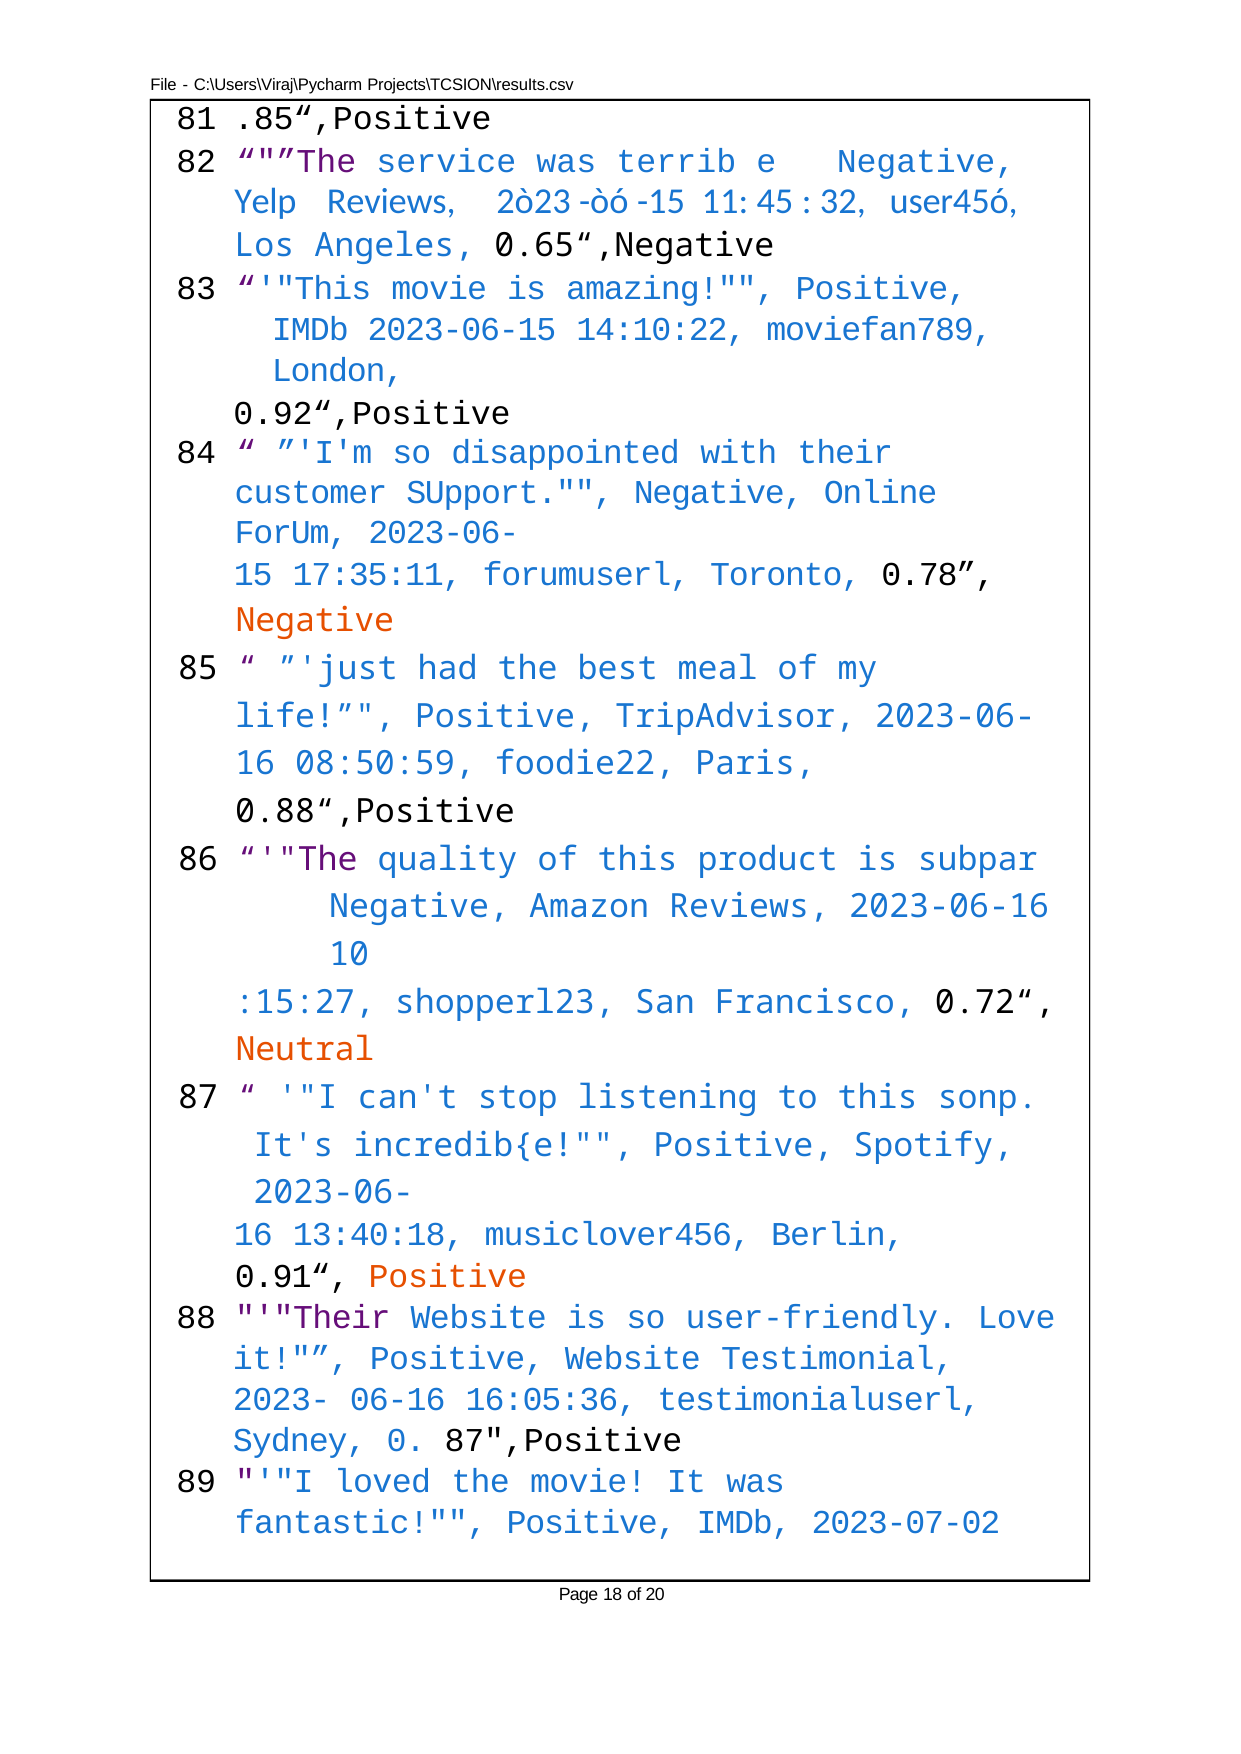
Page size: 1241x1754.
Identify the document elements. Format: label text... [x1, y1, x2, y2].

list "'"Their Website is so user-friendly. Love it!"”, Positive, Website Testimonial, 2023- 06-16 16:05:36, testimonialuserl, Sydney, 0. 87",Positive [176, 1301, 1059, 1461]
text 16 13:40:18, musiclover456, Berlin, 0.91“, Positive [234, 1218, 1020, 1297]
text Negative [235, 595, 1071, 641]
list “'"The quality of this product is subpar Negative, Amazon Reviews, 2023-06-16 10 [178, 835, 1058, 975]
text :15:27, shopperl23, San Francisco, 0.72“, Neutral [234, 977, 1071, 1071]
list .85“,Positive [176, 102, 1071, 140]
text 0.92“,Positive [233, 394, 1071, 432]
list “'"This movie is amazing!"", Positive, IMDb 2023-06-15 14:10:22, moviefan789, London, [176, 272, 1039, 391]
list “ ”'just had the best meal of my life!”", Positive, TripAdvisor, 2023-06-16 08:50:59, foodie22, Paris, 0.88“,Positive [178, 644, 1036, 832]
list “ '"I can't stop listening to this sonp. It's incredib{e!"", Positive, Spotify, 2023-06- [178, 1073, 1058, 1213]
list “ ”'I'm so disappointed with their customer SUpport."", Negative, Online ForUm, 2023-06- [176, 436, 1055, 554]
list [176, 1464, 1057, 1544]
text 15 17:35:11, forumuserl, Toronto, 0.78”, [234, 557, 1071, 595]
list “"”The service was terrib e Negative, Yelp Reviews, 2ò23 -òó -15 11: 45 : 32, user45ó, Los Angeles, 0.65“,Negative [176, 144, 1034, 266]
